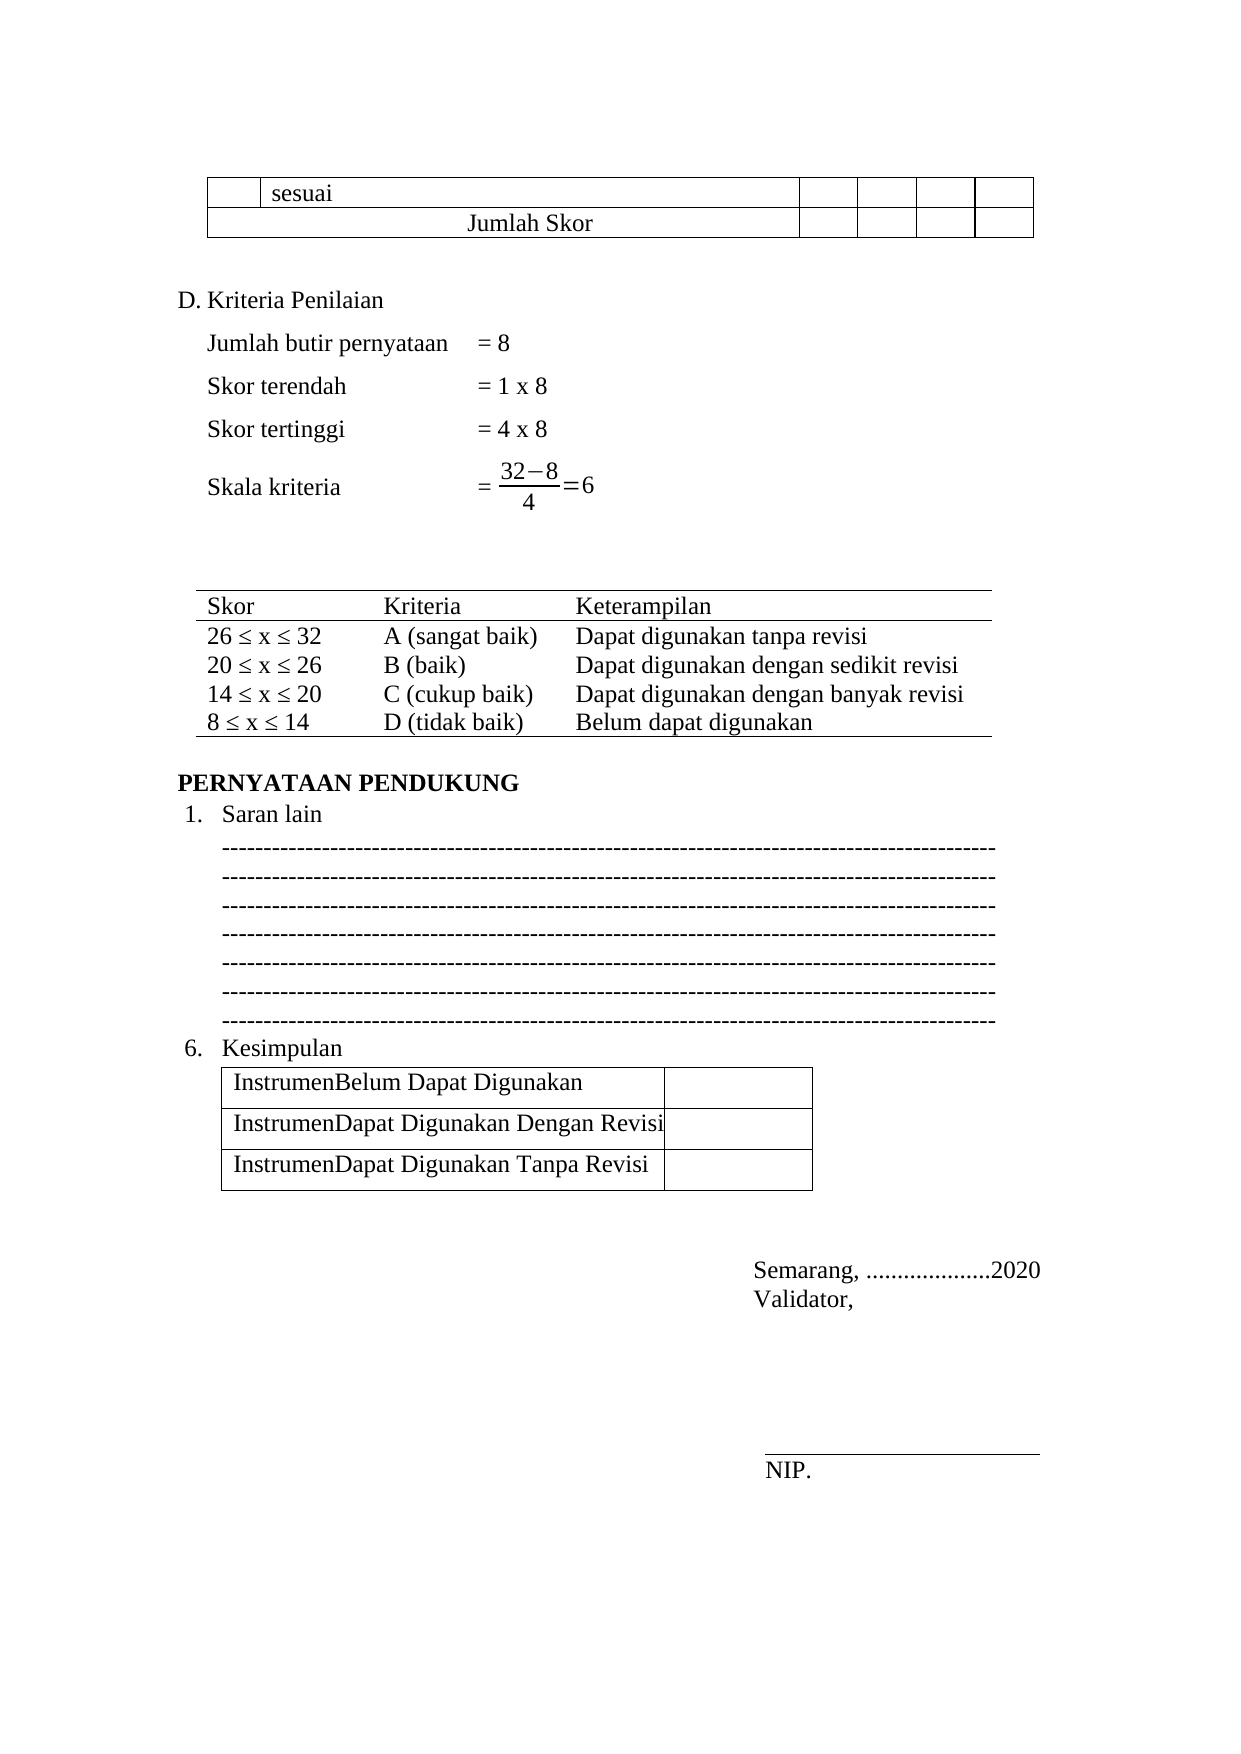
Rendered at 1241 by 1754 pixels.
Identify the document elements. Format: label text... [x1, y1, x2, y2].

table_cell [858, 178, 916, 207]
table_cell [208, 208, 260, 237]
table_cell Jumlah Skor [260, 208, 799, 237]
text PERNYATAAN PENDUKUNG [177, 768, 1063, 797]
text --------------------------------------------------------------------------------------------- [222, 861, 1063, 890]
text Semarang, ....................2020 [753, 1256, 1063, 1284]
table_cell [976, 208, 1033, 237]
table_cell 8 ≤ x ≤ 14 [196, 708, 372, 736]
table_cell Belum dapat digunakan [564, 708, 992, 736]
table_cell [665, 1109, 812, 1149]
table_cell [917, 208, 974, 237]
text --------------------------------------------------------------------------------------------- [222, 1005, 1063, 1033]
list Skor tertinggi = 4 x 8 [207, 414, 1063, 443]
table_cell 14 ≤ x ≤ 20 [196, 679, 372, 707]
table_cell Dapat digunakan tanpa revisi [564, 621, 992, 650]
table_cell A (sangat baik) [372, 621, 564, 650]
table_cell [665, 1150, 812, 1190]
table_cell 8 [208, 178, 260, 207]
table_cell [858, 208, 916, 237]
text --------------------------------------------------------------------------------------------- [222, 947, 1063, 976]
table_header InstrumenBelum Dapat Digunakan [222, 1068, 664, 1107]
table_cell InstrumenDapat Digunakan Tanpa Revisi [222, 1150, 664, 1190]
list Kriteria Penilaian [177, 285, 1063, 313]
table_header [665, 1068, 812, 1107]
table_cell [917, 178, 974, 207]
list Saran lain [184, 799, 1047, 828]
text NIP. [514, 1449, 1063, 1484]
text --------------------------------------------------------------------------------------------- [222, 832, 1063, 861]
table_cell B (baik) [372, 650, 564, 679]
table_header Kriteria [372, 591, 564, 620]
text --------------------------------------------------------------------------------------------- [222, 890, 1063, 918]
text --------------------------------------------------------------------------------------------- [222, 918, 1063, 947]
table_cell Dapat digunakan dengan banyak revisi [564, 679, 992, 707]
table_cell D (tidak baik) [372, 708, 564, 736]
table_header Keterampilan [564, 591, 992, 620]
list Skor terendah = 1 x 8 [207, 371, 1063, 400]
table_header Skor [196, 591, 372, 620]
list Skala kriteria = [207, 457, 1063, 516]
list Jumlah butir pernyataan = 8 [207, 328, 1063, 357]
text --------------------------------------------------------------------------------------------- [222, 976, 1063, 1005]
table_cell [800, 178, 857, 207]
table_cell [261, 178, 799, 207]
text Validator, [678, 1284, 1063, 1313]
table_cell [976, 178, 1033, 207]
table_cell Dapat digunakan dengan sedikit revisi [564, 650, 992, 679]
table_cell [800, 208, 857, 237]
table_cell C (cukup baik) [372, 679, 564, 707]
table_cell InstrumenDapat Digunakan Dengan Revisi [222, 1109, 664, 1149]
table_cell 20 ≤ x ≤ 26 [196, 650, 372, 679]
table_cell 26 ≤ x ≤ 32 [196, 621, 372, 650]
list Kesimpulan [184, 1033, 1047, 1062]
